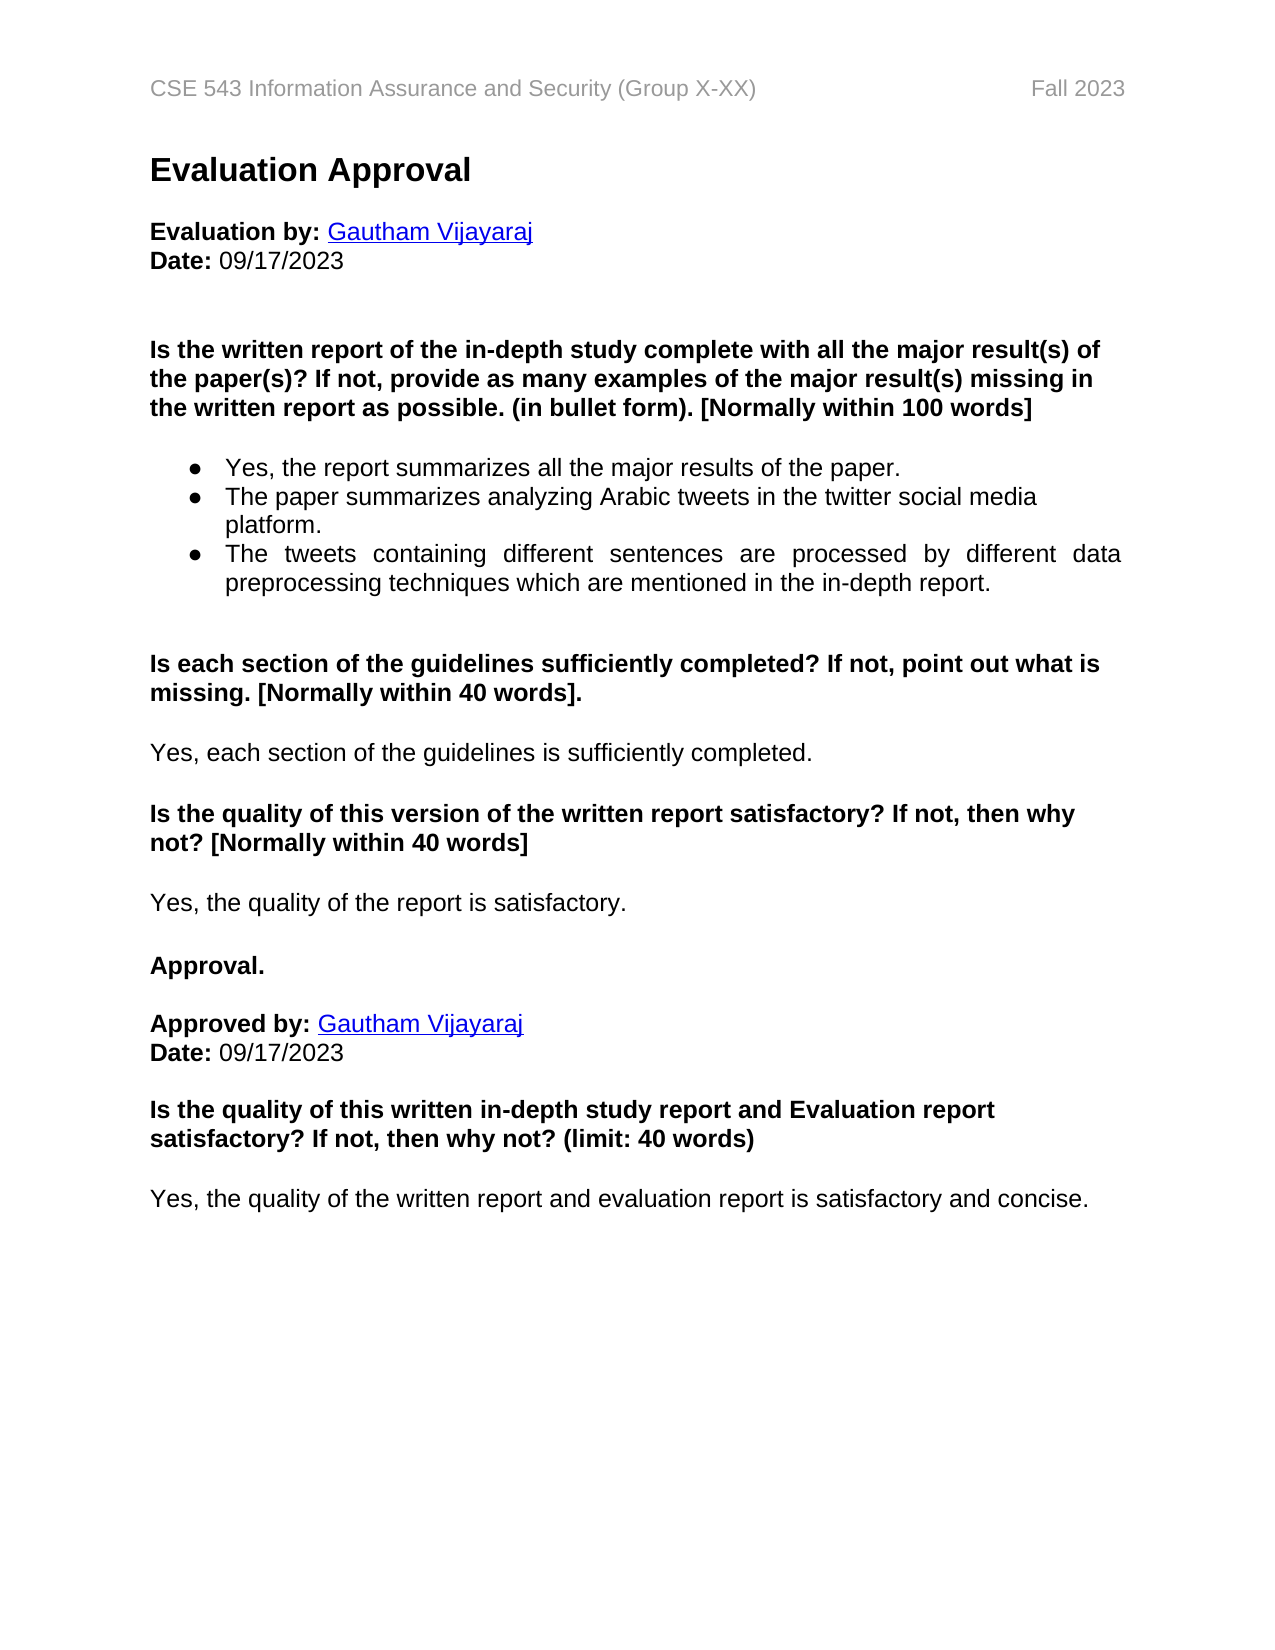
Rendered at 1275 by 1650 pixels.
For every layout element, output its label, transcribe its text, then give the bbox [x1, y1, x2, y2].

text Yes, each section of the guidelines is sufficiently completed. [149, 710, 1123, 767]
list Yes, the report summarizes all the major results of the paper. [187, 453, 1123, 482]
list The paper summarizes analyzing Arabic tweets in the twitter social media platform. [187, 482, 1123, 539]
text Evaluation Approval Evaluation by: Gautham Vijayaraj Date: 09/17/2023 [149, 150, 1123, 332]
text Yes, the quality of the written report and evaluation report is satisfactory and concise. [149, 1156, 1123, 1213]
text Is the quality of this version of the written report satisfactory? If not, then why not? [Normally within 40 words] [149, 770, 1123, 856]
text Is the written report of the in-depth study complete with all the major result(s) of the paper(s)? If not, provide as many examples of the major result(s) missing in the written report as possible. (in bullet form). [Normally within 100 words] [149, 335, 1123, 450]
text Approval. Approved by: Gautham Vijayaraj Date: 09/17/2023 Is the quality of this written in-depth study report and Evaluation report satisfactory? If not, then why not? (limit: 40 words) [149, 951, 1123, 1153]
text Is each section of the guidelines sufficiently completed? If not, point out what is missing. [Normally within 40 words]. [149, 649, 1123, 707]
text Yes, the quality of the report is satisfactory. [149, 859, 1123, 917]
list The tweets containing different sentences are processed by different data preprocessing techniques which are mentioned in the in-depth report. [187, 539, 1123, 597]
